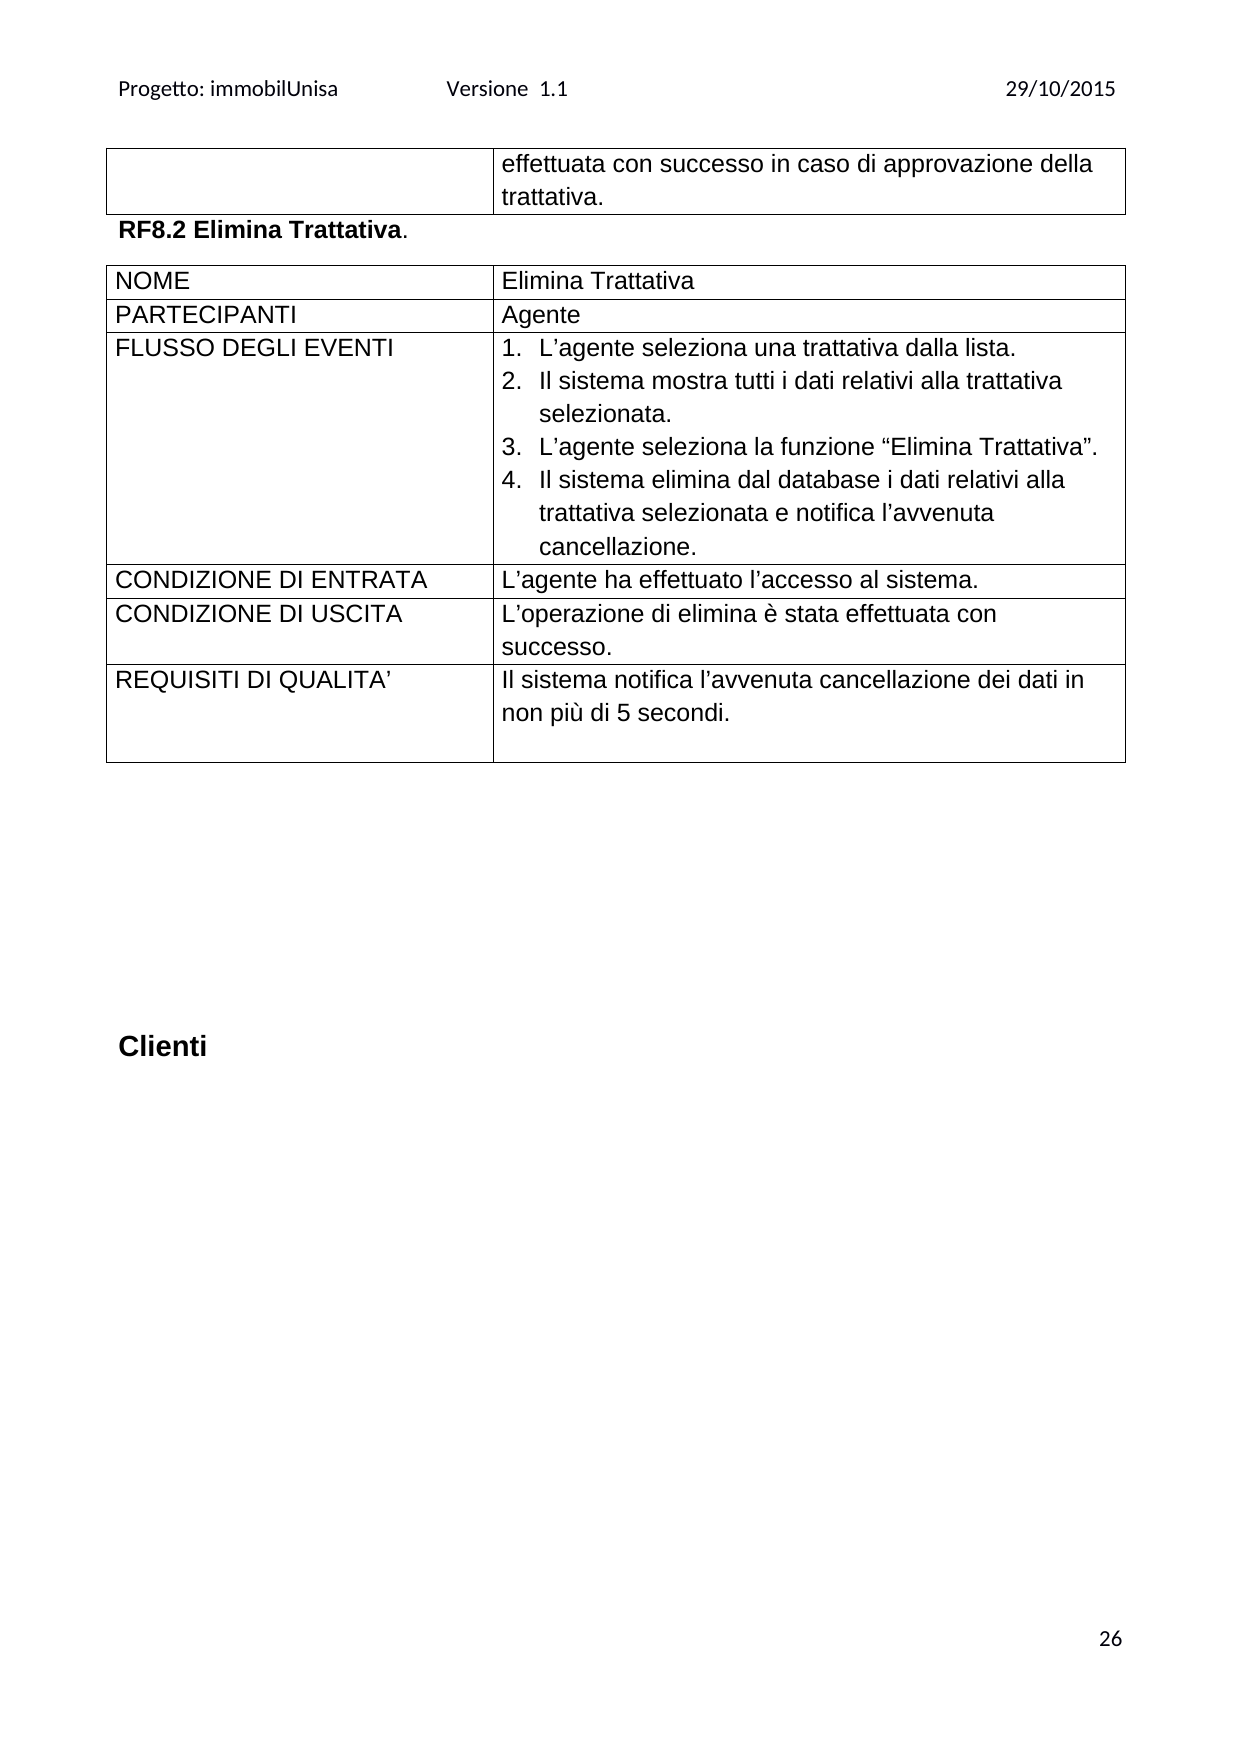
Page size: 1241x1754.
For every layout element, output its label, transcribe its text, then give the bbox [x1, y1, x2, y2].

table_cell L’agente ha effettuato l’accesso al sistema. [494, 565, 1125, 598]
table_header NOME [107, 266, 493, 299]
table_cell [494, 149, 1125, 214]
table_cell L’agente seleziona una trattativa dalla lista. Il sistema mostra tutti i dati relativi alla trattativa selezionata. L’agente seleziona la funzione “Elimina Trattativa”. Il sistema elimina dal database i dati relativi alla trattativa selezionata e notifica l’avvenuta cancellazione. [494, 333, 1125, 564]
text RF8.2 Elimina Trattativa. [118, 215, 1122, 244]
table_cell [107, 149, 493, 214]
table_cell Agente [494, 300, 1125, 332]
table_cell FLUSSO DEGLI EVENTI [107, 333, 493, 564]
table_cell CONDIZIONE DI ENTRATA [107, 565, 493, 598]
table_cell L’operazione di elimina è stata effettuata con successo. [494, 599, 1125, 664]
table_cell REQUISITI DI QUALITA’ [107, 665, 493, 762]
table_header Elimina Trattativa [494, 266, 1125, 299]
table_cell PARTECIPANTI [107, 300, 493, 332]
table_cell CONDIZIONE DI USCITA [107, 599, 493, 664]
text Clienti [118, 1029, 1122, 1063]
table_cell Il sistema notifica l’avvenuta cancellazione dei dati in non più di 5 secondi. [494, 665, 1125, 762]
